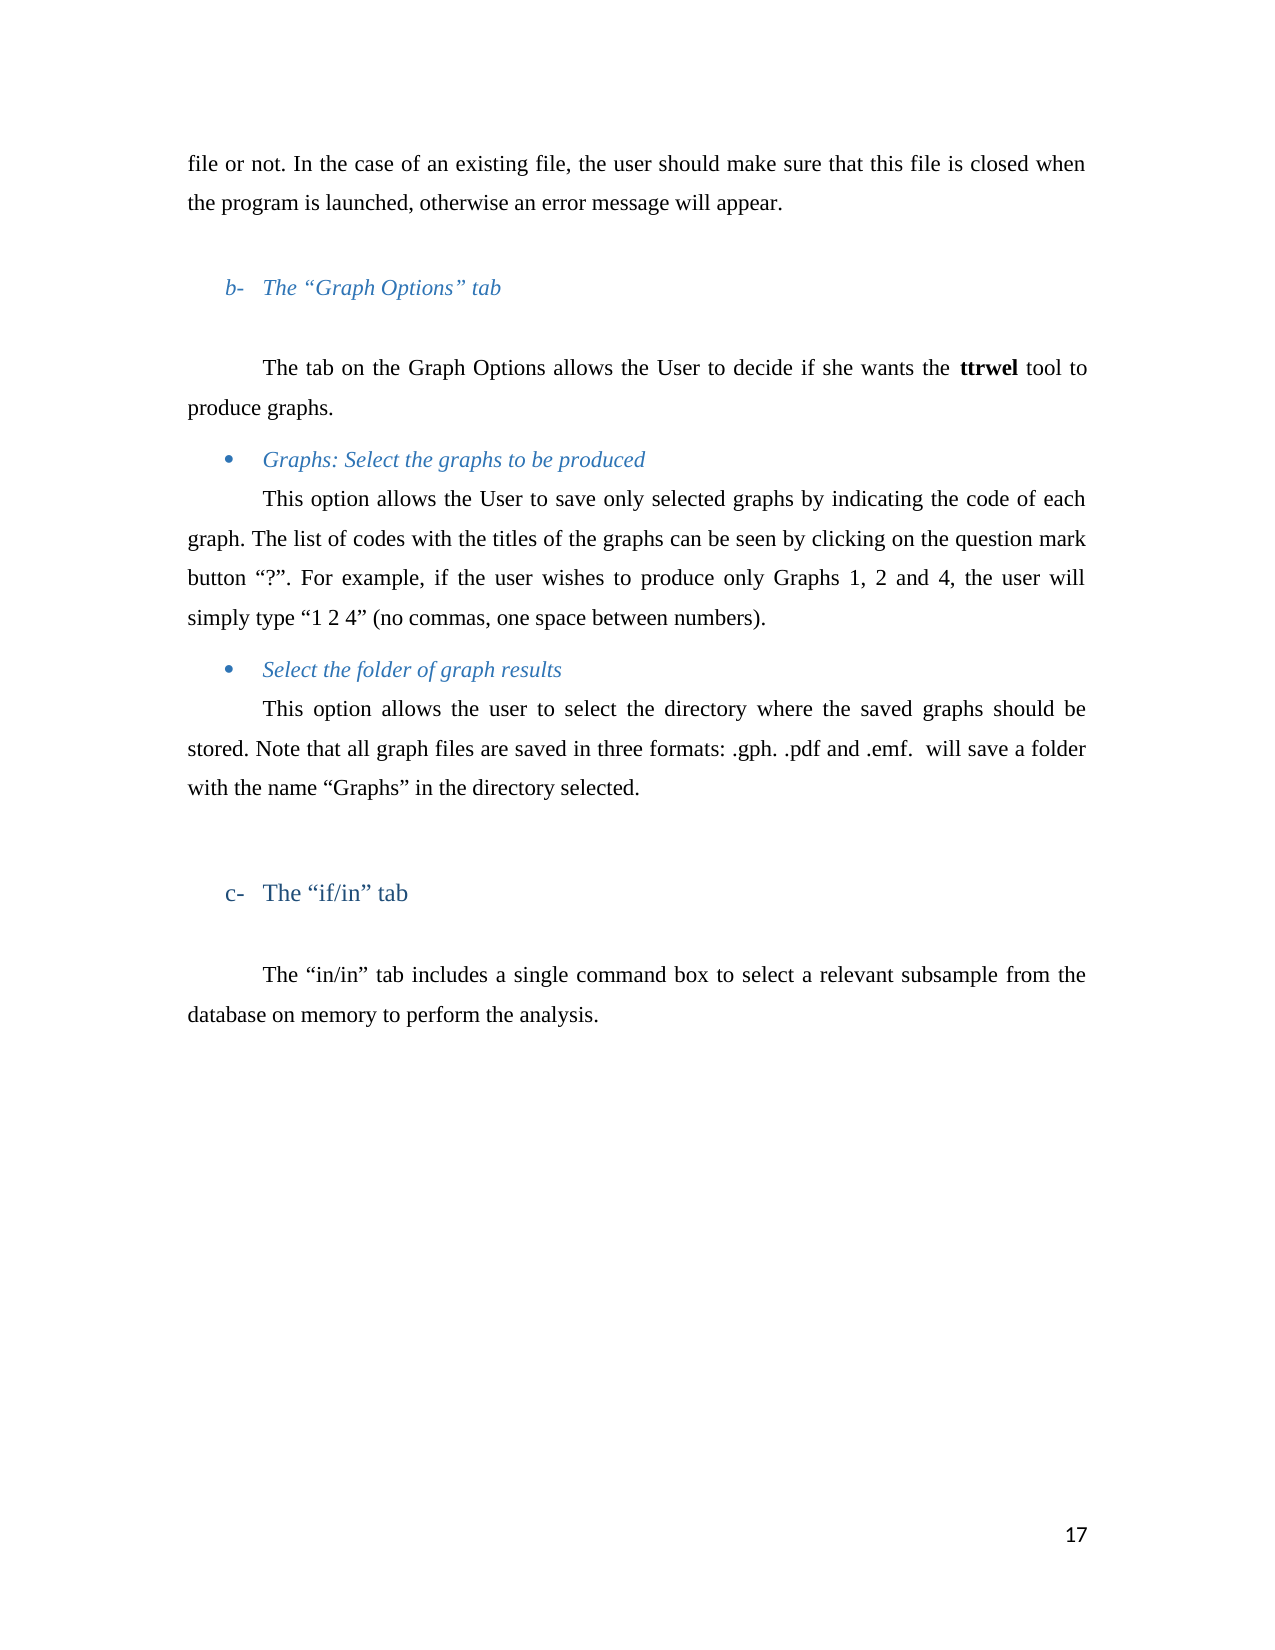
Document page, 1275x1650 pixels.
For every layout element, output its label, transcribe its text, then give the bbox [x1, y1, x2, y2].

text The tab on the Graph Options allows the User to decide if she wants the ttrwel tool to produce graphs. [187, 354, 1087, 420]
subtitle Graphs: Select the graphs to be produced [225, 446, 1087, 472]
subtitle Select the folder of graph results [225, 656, 1087, 682]
subtitle The “if/in” tab [225, 878, 1087, 907]
text This option allows the User to save only selected graphs by indicating the code of each graph. The list of codes with the titles of the graphs can be seen by clicking on the question mark button “?”. For example, if the user wishes to produce only Graphs 1, 2 and 4, the user will simply type “1 2 4” (no commas, one space between numbers). [187, 485, 1087, 630]
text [187, 150, 1087, 216]
subtitle The “Graph Options” tab [225, 274, 1087, 300]
text This option allows the user to select the directory where the saved graphs should be stored. Note that all graph files are saved in three formats: .gph. .pdf and .emf. will save a folder with the name “Graphs” in the directory selected. [187, 695, 1087, 801]
text The “in/in” tab includes a single command box to select a relevant subsample from the database on memory to perform the analysis. [187, 961, 1087, 1027]
